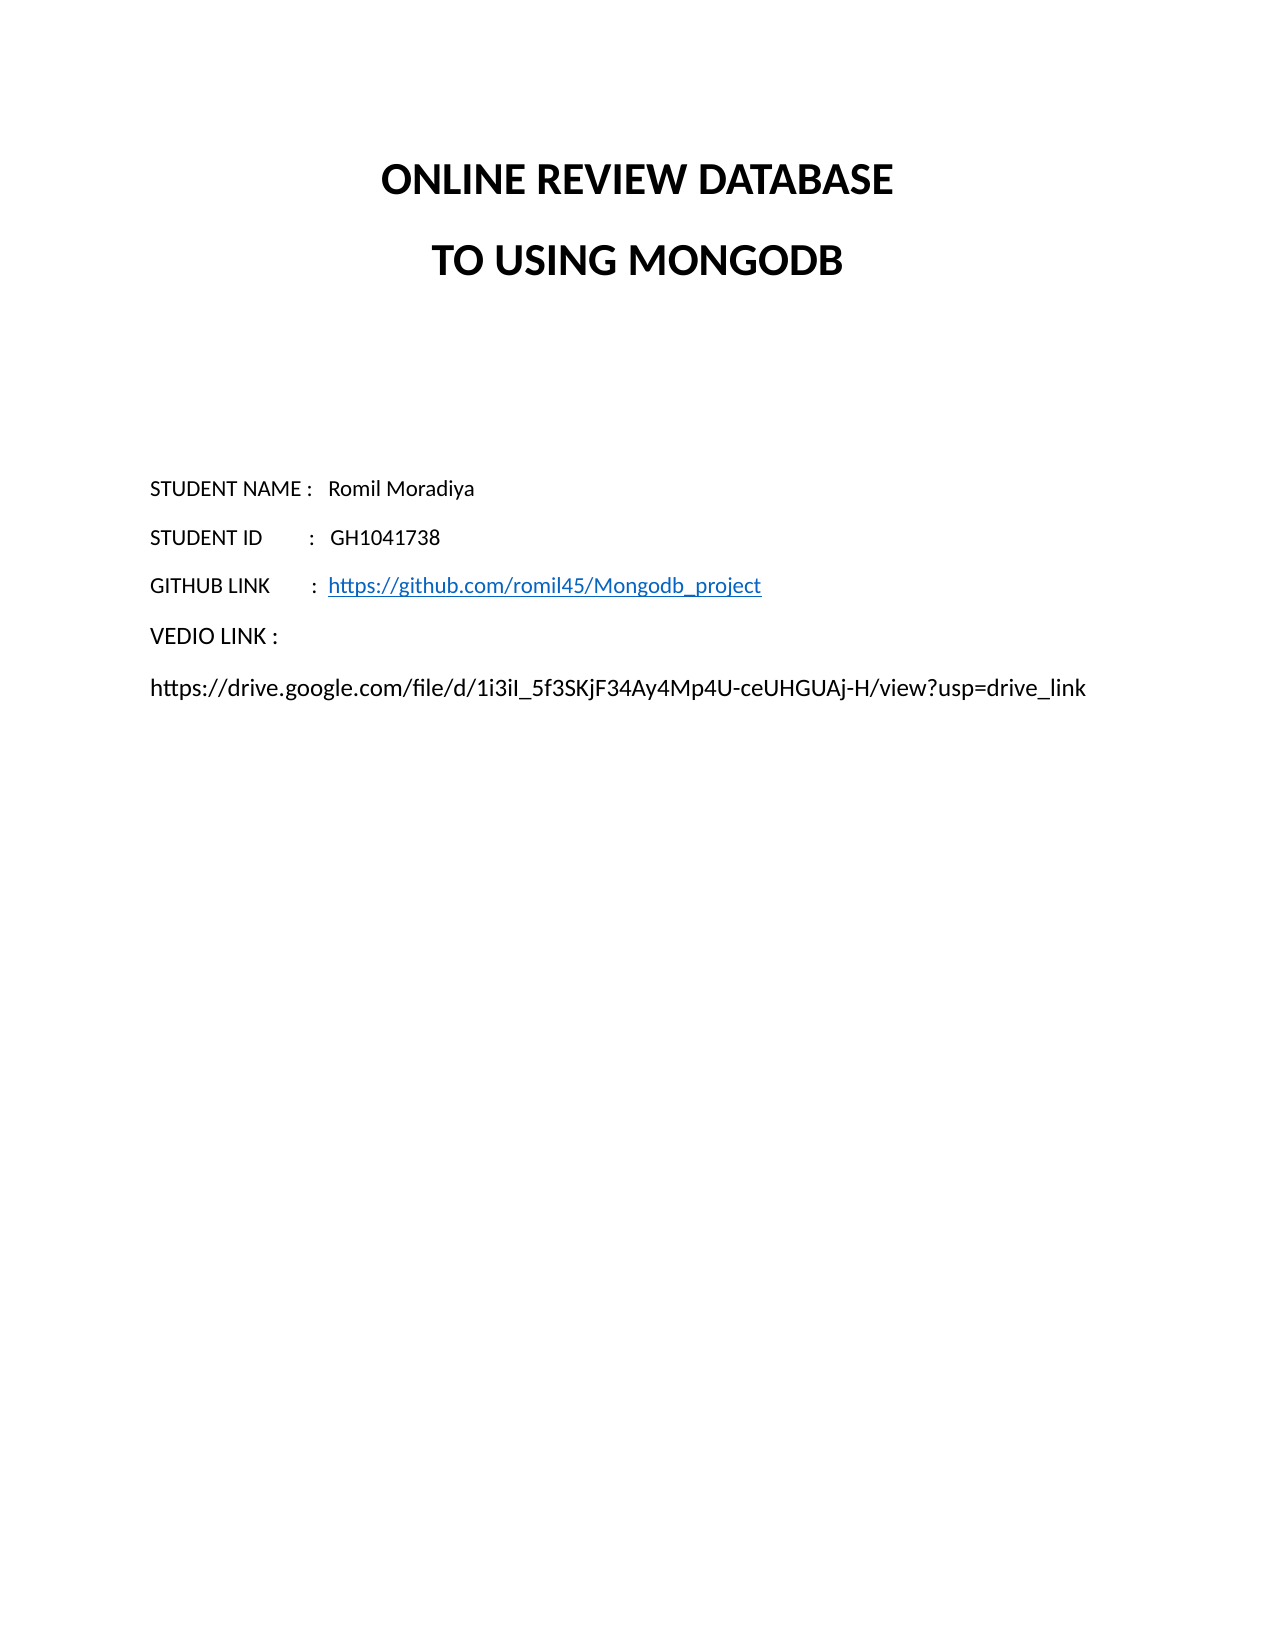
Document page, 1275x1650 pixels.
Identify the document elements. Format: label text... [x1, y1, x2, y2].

text STUDENT ID : GH1041738 [150, 523, 1125, 551]
text https://drive.google.com/file/d/1i3iI_5f3SKjF34Ay4Mp4U-ceUHGUAj-H/view?usp=drive_link [150, 672, 1125, 702]
text TO USING MONGODB [150, 231, 1125, 287]
text ONLINE REVIEW DATABASE [150, 150, 1125, 206]
text VEDIO LINK : [150, 620, 1125, 651]
text GITHUB LINK : https://github.com/romil45/Mongodb_project [150, 571, 1125, 599]
text STUDENT NAME : Romil Moradiya [150, 474, 1125, 502]
